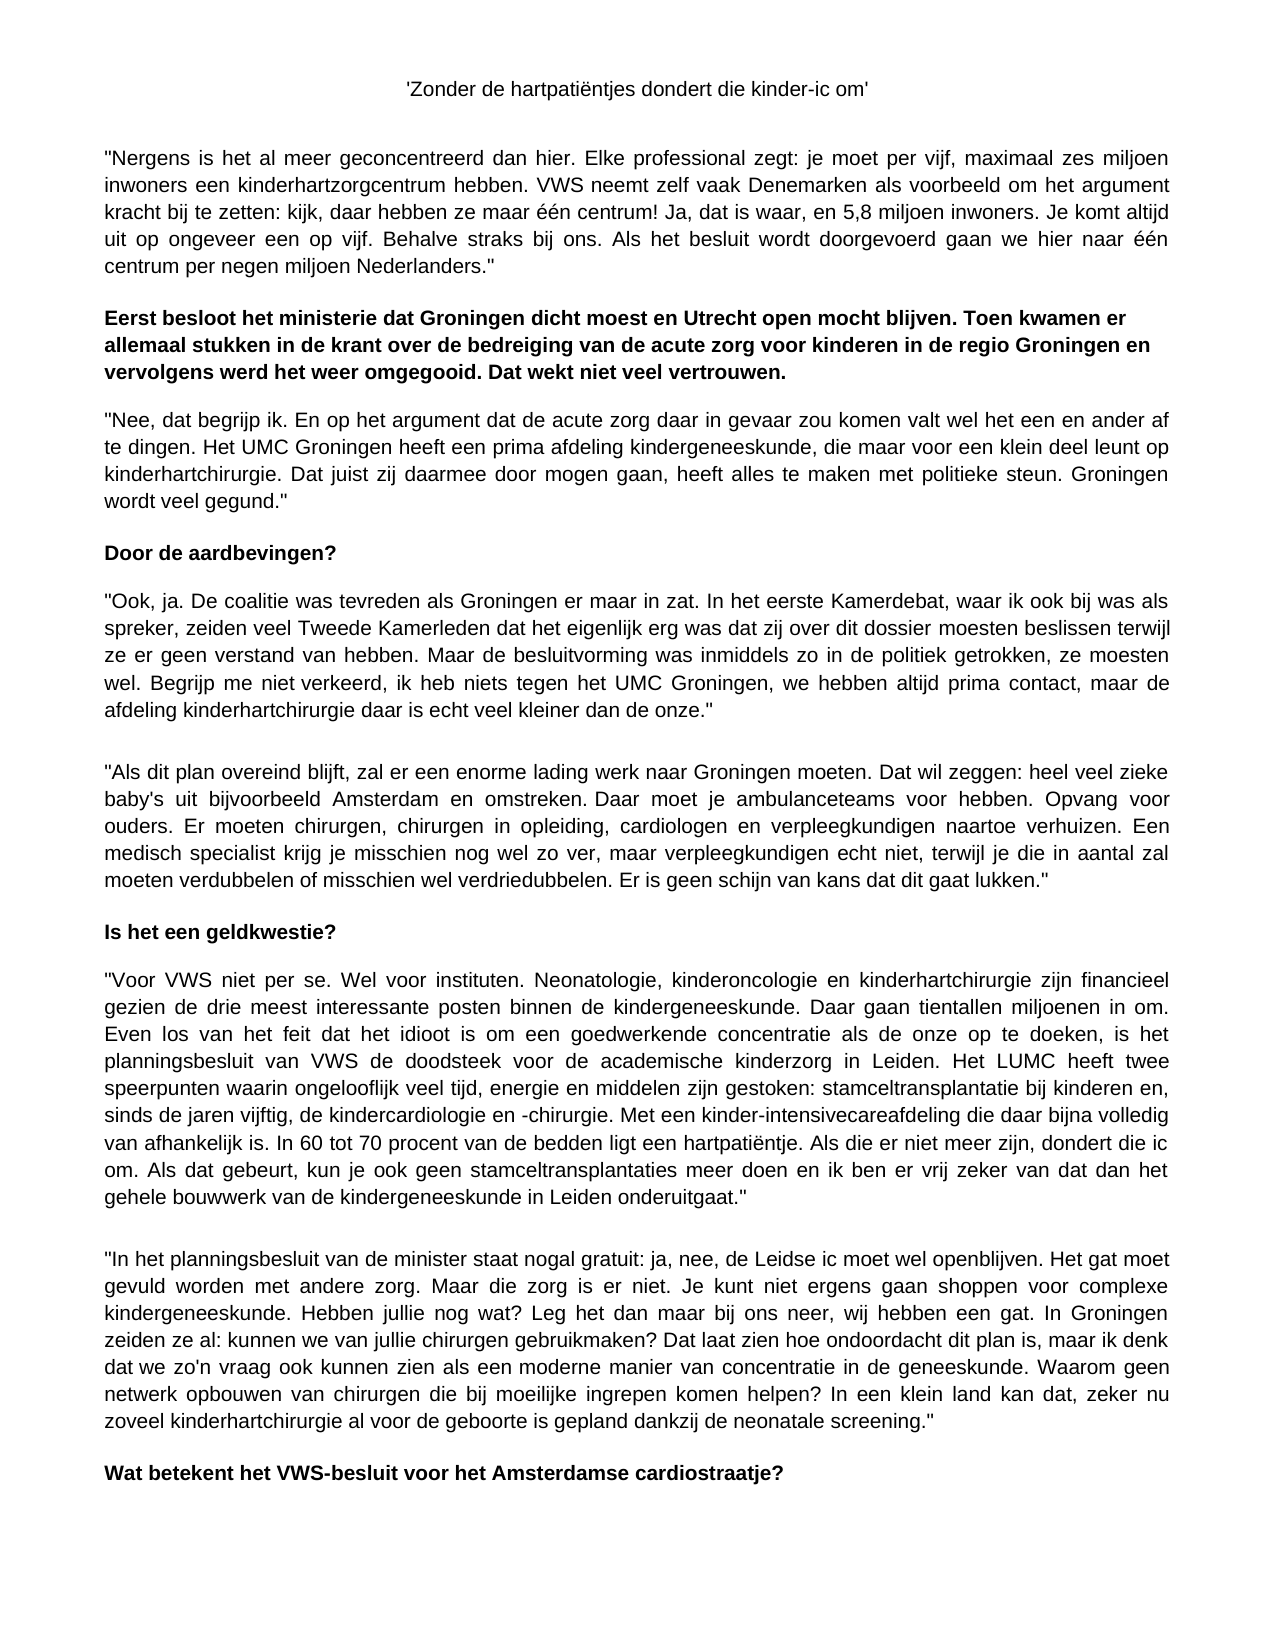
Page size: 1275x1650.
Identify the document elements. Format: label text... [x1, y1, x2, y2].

text Wat betekent het VWS-besluit voor het Amsterdamse cardiostraatje? [104, 1458, 1171, 1485]
text Is het een geldkwestie? [104, 917, 1171, 944]
text "Nergens is het al meer geconcentreerd dan hier. Elke professional zegt: je moet per vijf, maximaal zes miljoen inwoners een kinderhartzorgcentrum hebben. VWS neemt zelf vaak Denemarken als voorbeeld om het argument kracht bij te zetten: kijk, daar hebben ze maar één centrum! Ja, dat is waar, en 5,8 miljoen inwoners. Je komt altijd uit op ongeveer een op vijf. Behalve straks bij ons. Als het besluit wordt doorgevoerd gaan we hier naar één centrum per negen miljoen Nederlanders." [104, 142, 1171, 278]
text Eerst besloot het ministerie dat Groningen dicht moest en Utrecht open mocht blijven. Toen kwamen er allemaal stukken in de krant over de bedreiging van de acute zorg voor kinderen in de regio Groningen en vervolgens werd het weer omgegooid. Dat wekt niet veel vertrouwen. [104, 303, 1171, 384]
text "Ook, ja. De coalitie was tevreden als Groningen er maar in zat. In het eerste Kamerdebat, waar ik ook bij was als spreker, zeiden veel Tweede Kamerleden dat het eigenlijk erg was dat zij over dit dossier moesten beslissen terwijl ze er geen verstand van hebben. Maar de besluitvorming was inmiddels zo in de politiek getrokken, ze moesten wel. Begrijp me niet verkeerd, ik heb niets tegen het UMC Groningen, we hebben altijd prima contact, maar de afdeling kinderhartchirurgie daar is echt veel kleiner dan de onze." [104, 586, 1171, 721]
text "In het planningsbesluit van de minister staat nogal gratuit: ja, nee, de Leidse ic moet wel openblijven. Het gat moet gevuld worden met andere zorg. Maar die zorg is er niet. Je kunt niet ergens gaan shoppen voor complexe kindergeneeskunde. Hebben jullie nog wat? Leg het dan maar bij ons neer, wij hebben een gat. In Groningen zeiden ze al: kunnen we van jullie chirurgen gebruikmaken? Dat laat zien hoe ondoordacht dit plan is, maar ik denk dat we zo'n vraag ook kunnen zien als een moderne manier van concentratie in de geneeskunde. Waarom geen netwerk opbouwen van chirurgen die bij moeilijke ingrepen komen helpen? In een klein land kan dat, zeker nu zoveel kinderhartchirurgie al voor de geboorte is gepland dankzij de neonatale screening." [104, 1243, 1171, 1433]
text "Nee, dat begrijp ik. En op het argument dat de acute zorg daar in gevaar zou komen valt wel het een en ander af te dingen. Het UMC Groningen heeft een prima afdeling kindergeneeskunde, die maar voor een klein deel leunt op kinderhartchirurgie. Dat juist zij daarmee door mogen gaan, heeft alles te maken met politieke steun. Groningen wordt veel gegund." [104, 405, 1171, 513]
text "Als dit plan overeind blijft, zal er een enorme lading werk naar Groningen moeten. Dat wil zeggen: heel veel zieke baby's uit bijvoorbeeld Amsterdam en omstreken. Daar moet je ambulanceteams voor hebben. Opvang voor ouders. Er moeten chirurgen, chirurgen in opleiding, cardiologen en verpleegkundigen naartoe verhuizen. Een medisch specialist krijg je misschien nog wel zo ver, maar verpleegkundigen echt niet, terwijl je die in aantal zal moeten verdubbelen of misschien wel verdriedubbelen. Er is geen schijn van kans dat dit gaat lukken." [104, 756, 1171, 892]
text Door de aardbevingen? [104, 538, 1171, 565]
text "Voor VWS niet per se. Wel voor instituten. Neonatologie, kinderoncologie en kinderhartchirurgie zijn financieel gezien de drie meest interessante posten binnen de kindergeneeskunde. Daar gaan tientallen miljoenen in om. Even los van het feit dat het idioot is om een goedwerkende concentratie als de onze op te doeken, is het planningsbesluit van VWS de doodsteek voor de academische kinderzorg in Leiden. Het LUMC heeft twee speerpunten waarin ongelooflijk veel tijd, energie en middelen zijn gestoken: stamceltransplantatie bij kinderen en, sinds de jaren vijftig, de kindercardiologie en -chirurgie. Met een kinder-intensivecareafdeling die daar bijna volledig van afhankelijk is. In 60 tot 70 procent van de bedden ligt een hartpatiëntje. Als die er niet meer zijn, dondert die ic om. Als dat gebeurt, kun je ook geen stamceltransplantaties meer doen en ik ben er vrij zeker van dat dan het gehele bouwwerk van de kindergeneeskunde in Leiden onderuitgaat." [104, 965, 1171, 1208]
